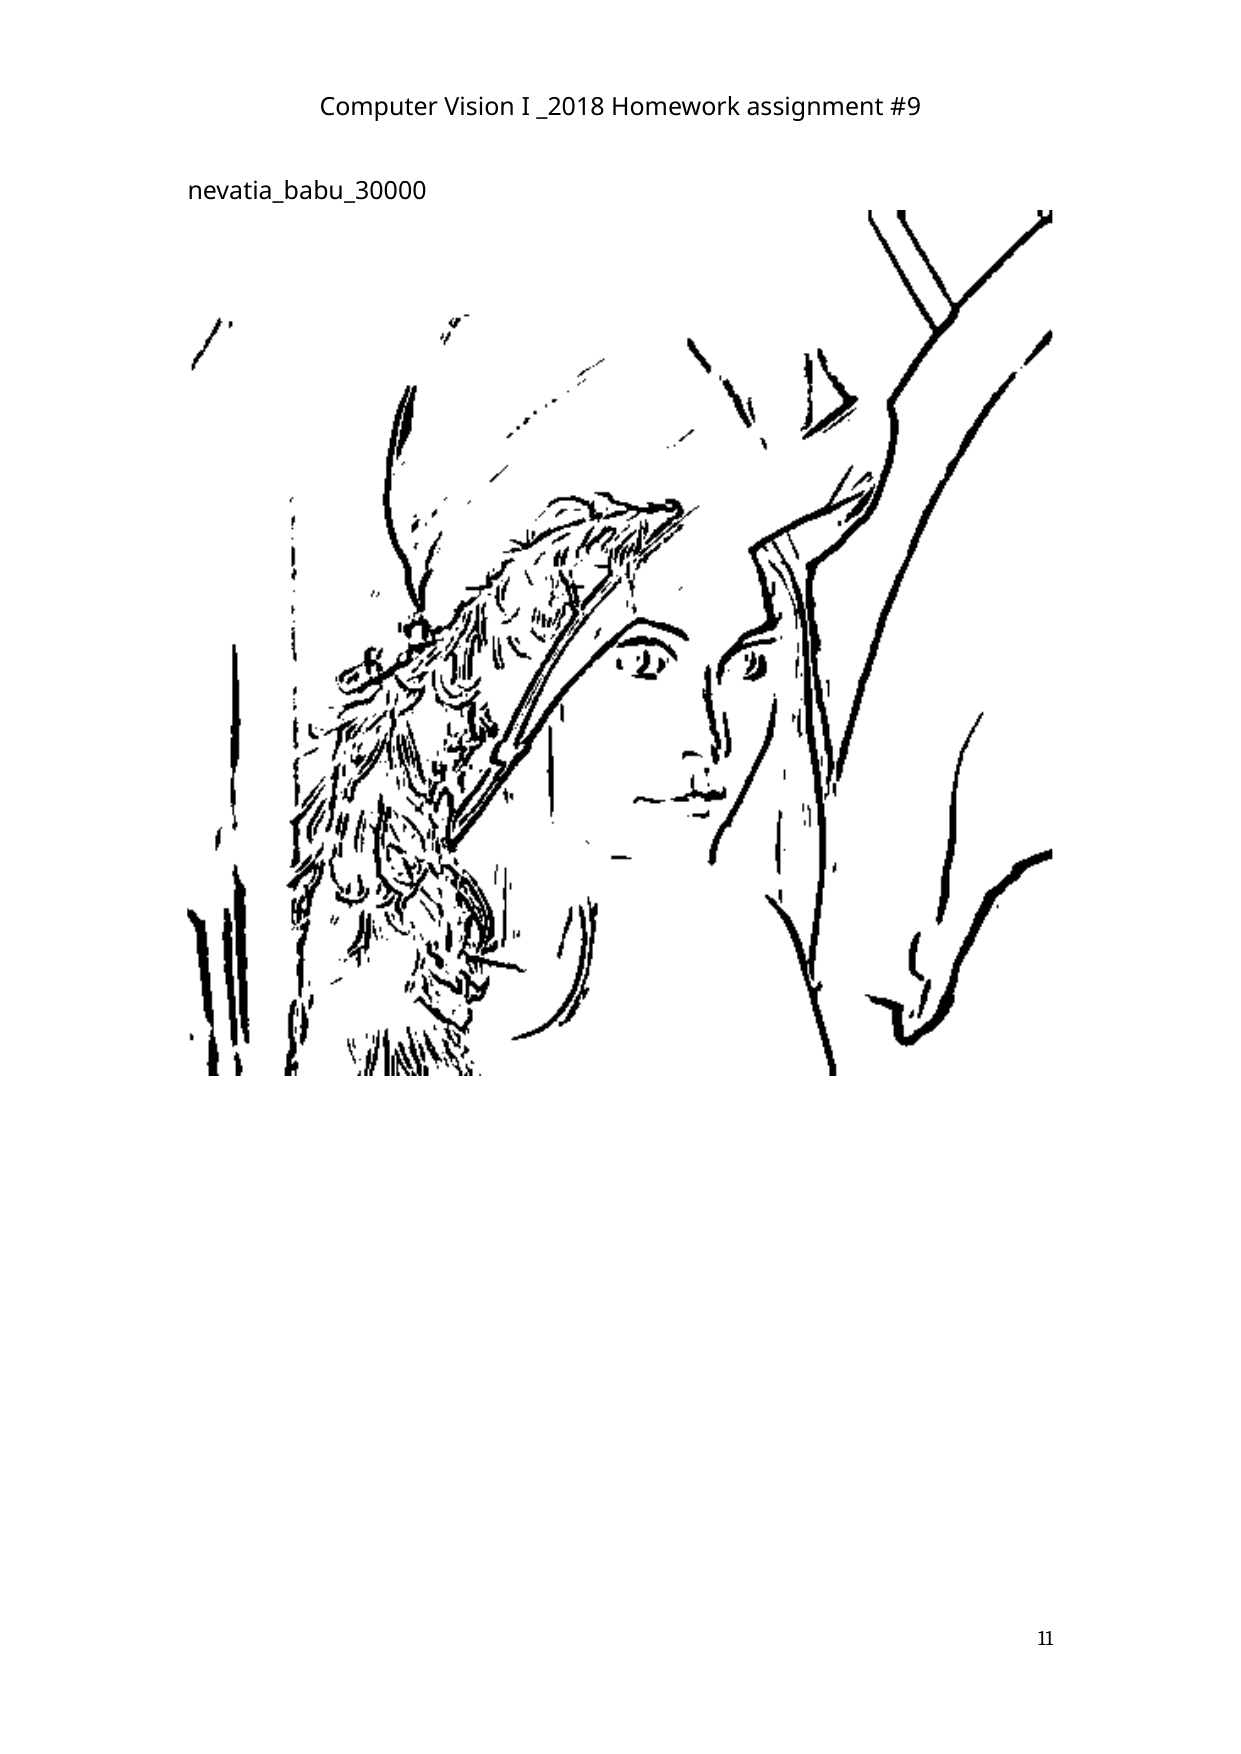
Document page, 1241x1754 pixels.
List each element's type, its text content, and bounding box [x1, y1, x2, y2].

picture [187, 210, 1053, 1076]
text nevatia_babu_30000 [187, 169, 1053, 210]
